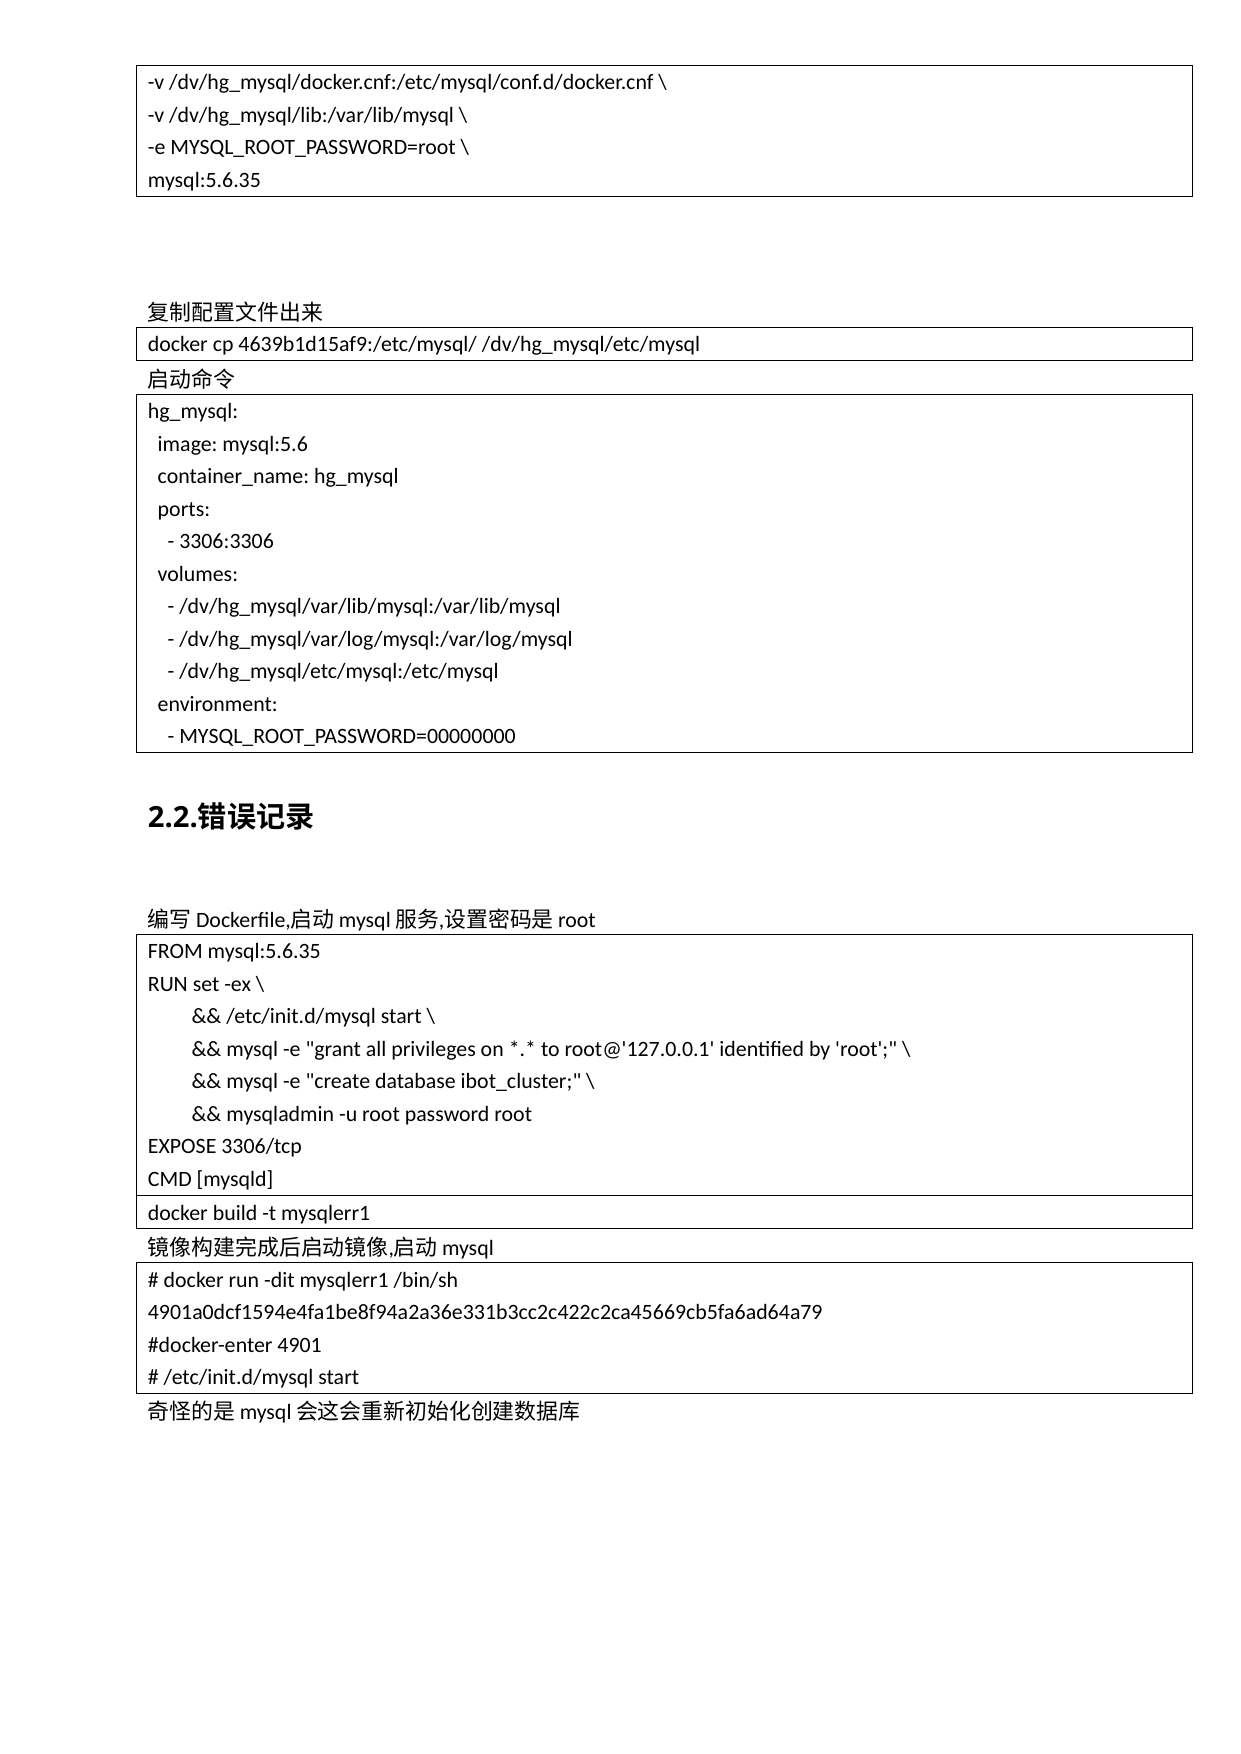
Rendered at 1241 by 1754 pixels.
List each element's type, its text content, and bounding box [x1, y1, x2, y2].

subtitle 错误记录 [148, 782, 1181, 847]
text 奇怪的是mysql会这会重新初始化创建数据库 [148, 1394, 1181, 1426]
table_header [137, 66, 1192, 196]
table_cell docker build -t mysqlerr1 [137, 1196, 1192, 1228]
text 编写Dockerfile,启动mysql服务,设置密码是root [148, 901, 1181, 934]
text 复制配置文件出来 [148, 294, 1181, 327]
table_header # docker run -dit mysqlerr1 /bin/sh 4901a0dcf1594e4fa1be8f94a2a36e331b3cc2c422c2ca45669cb5fa6ad64a79 #docker-enter 4901 # /etc/init.d/mysql start [137, 1263, 1192, 1393]
text 启动命令 [148, 361, 1181, 394]
table_header hg_mysql: image: mysql:5.6 container_name: hg_mysql ports: - 3306:3306 volumes: - /dv/hg_mysql/var/lib/mysql:/var/lib/mysql - /dv/hg_mysql/var/log/mysql:/var/log/mysql - /dv/hg_mysql/etc/mysql:/etc/mysql environment: - MYSQL_ROOT_PASSWORD=00000000 [137, 395, 1192, 752]
table_header FROM mysql:5.6.35 RUN set -ex \ && /etc/init.d/mysql start \ && mysql -e "grant all privileges on *.* to root@'127.0.0.1' identified by 'root';" \ && mysql -e "create database ibot_cluster;" \ && mysqladmin -u root password root EXPOSE 3306/tcp CMD [mysqld] [137, 935, 1192, 1195]
table_header docker cp 4639b1d15af9:/etc/mysql/ /dv/hg_mysql/etc/mysql [137, 328, 1192, 360]
text 镜像构建完成后启动镜像,启动mysql [148, 1229, 1181, 1262]
